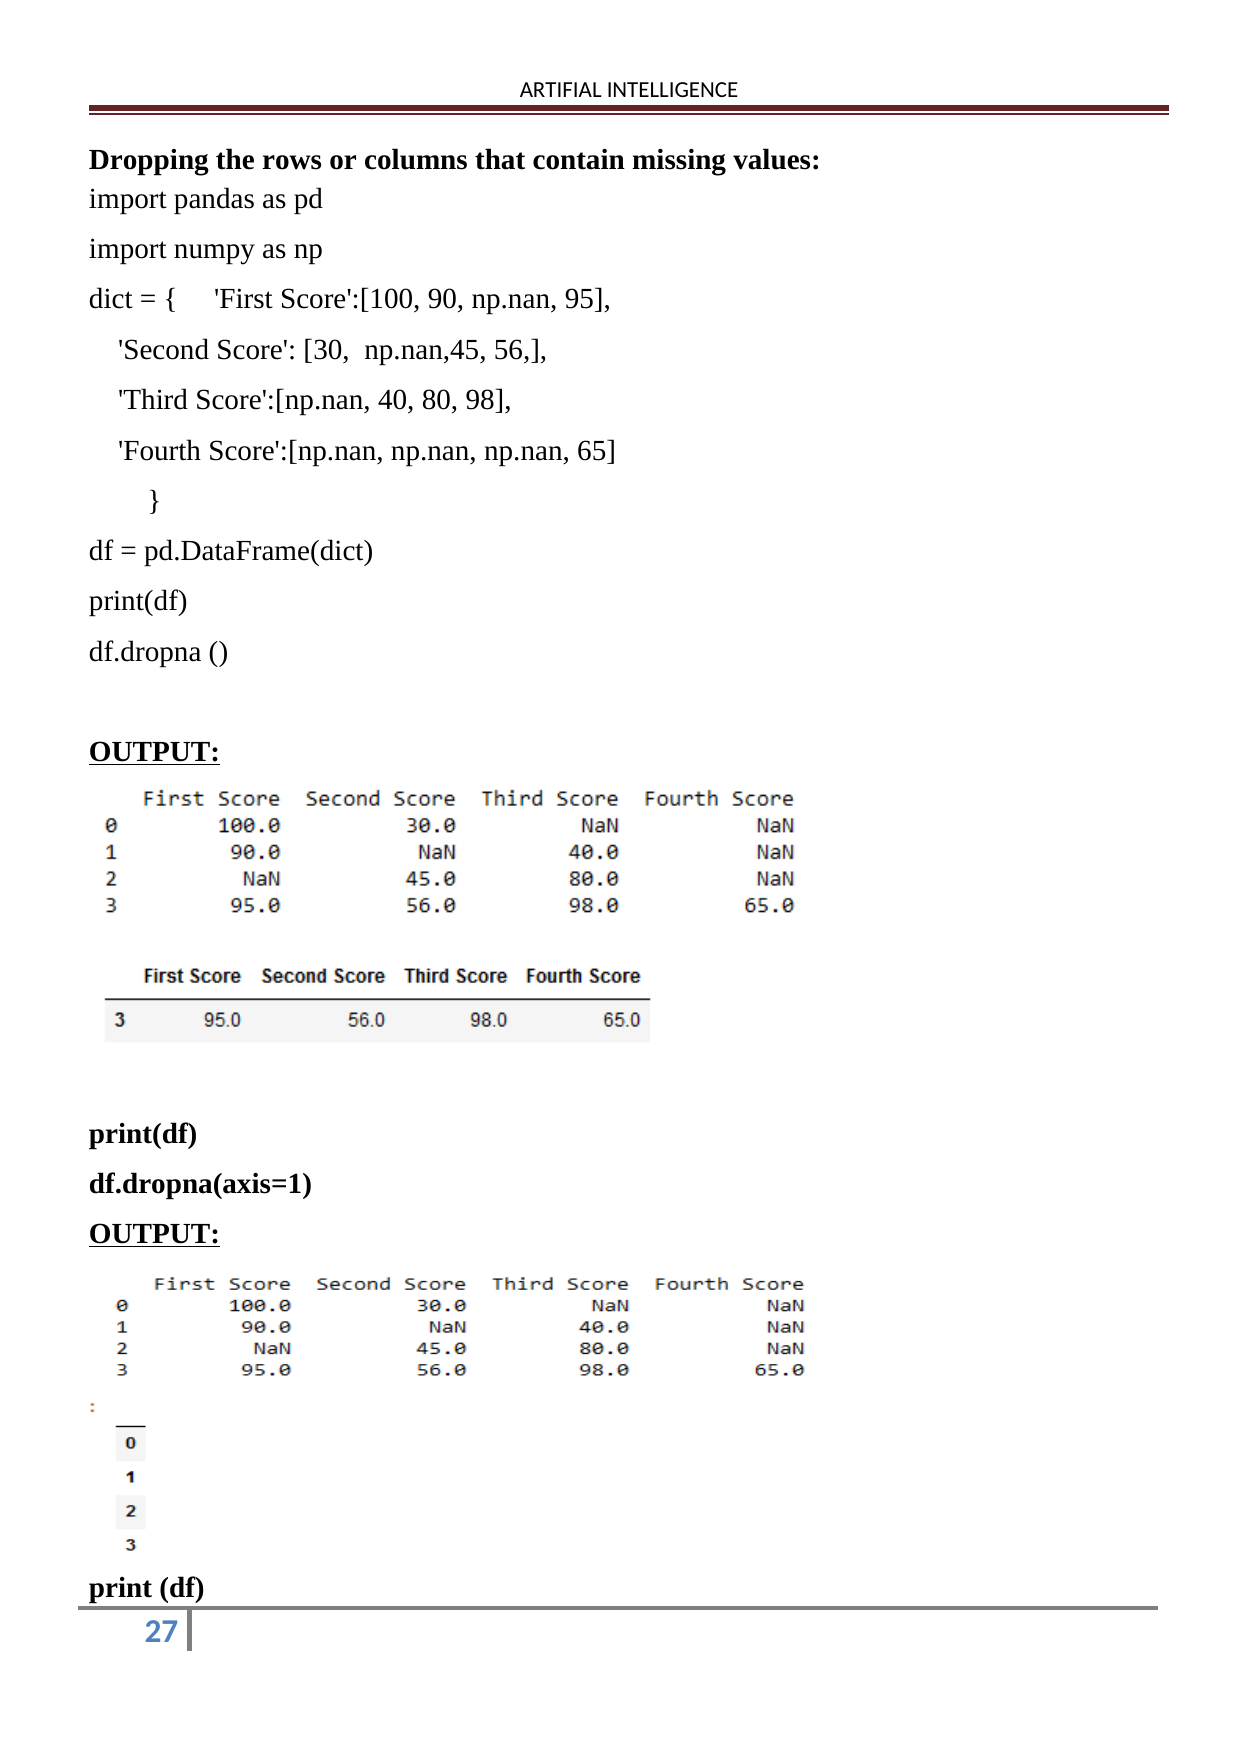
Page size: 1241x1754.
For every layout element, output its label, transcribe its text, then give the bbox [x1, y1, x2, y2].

subtitle dict = { 'First Score':[100, 90, np.nan, 95], [89, 282, 1169, 315]
text OUTPUT: [89, 734, 1169, 768]
subtitle 'Second Score': [30, np.nan,45, 56,], [89, 332, 1169, 366]
subtitle import pandas as pd [89, 181, 1169, 214]
text df.dropna(axis=1) [89, 1166, 1169, 1200]
picture [88, 1266, 836, 1557]
subtitle df.dropna () [89, 634, 1169, 667]
text OUTPUT: [89, 1217, 1169, 1250]
picture [88, 784, 829, 1052]
subtitle print(df) [89, 583, 1169, 617]
subtitle Dropping the rows or columns that contain missing values: [89, 142, 1169, 176]
subtitle } [89, 483, 1169, 516]
subtitle 'Third Score':[np.nan, 40, 80, 98], [89, 382, 1169, 416]
text print(df) [89, 1116, 1169, 1149]
text print (df) [89, 1570, 1169, 1604]
subtitle 'Fourth Score':[np.nan, np.nan, np.nan, 65] [89, 433, 1169, 466]
subtitle df = pd.DataFrame(dict) [89, 533, 1169, 567]
subtitle import numpy as np [89, 231, 1169, 265]
